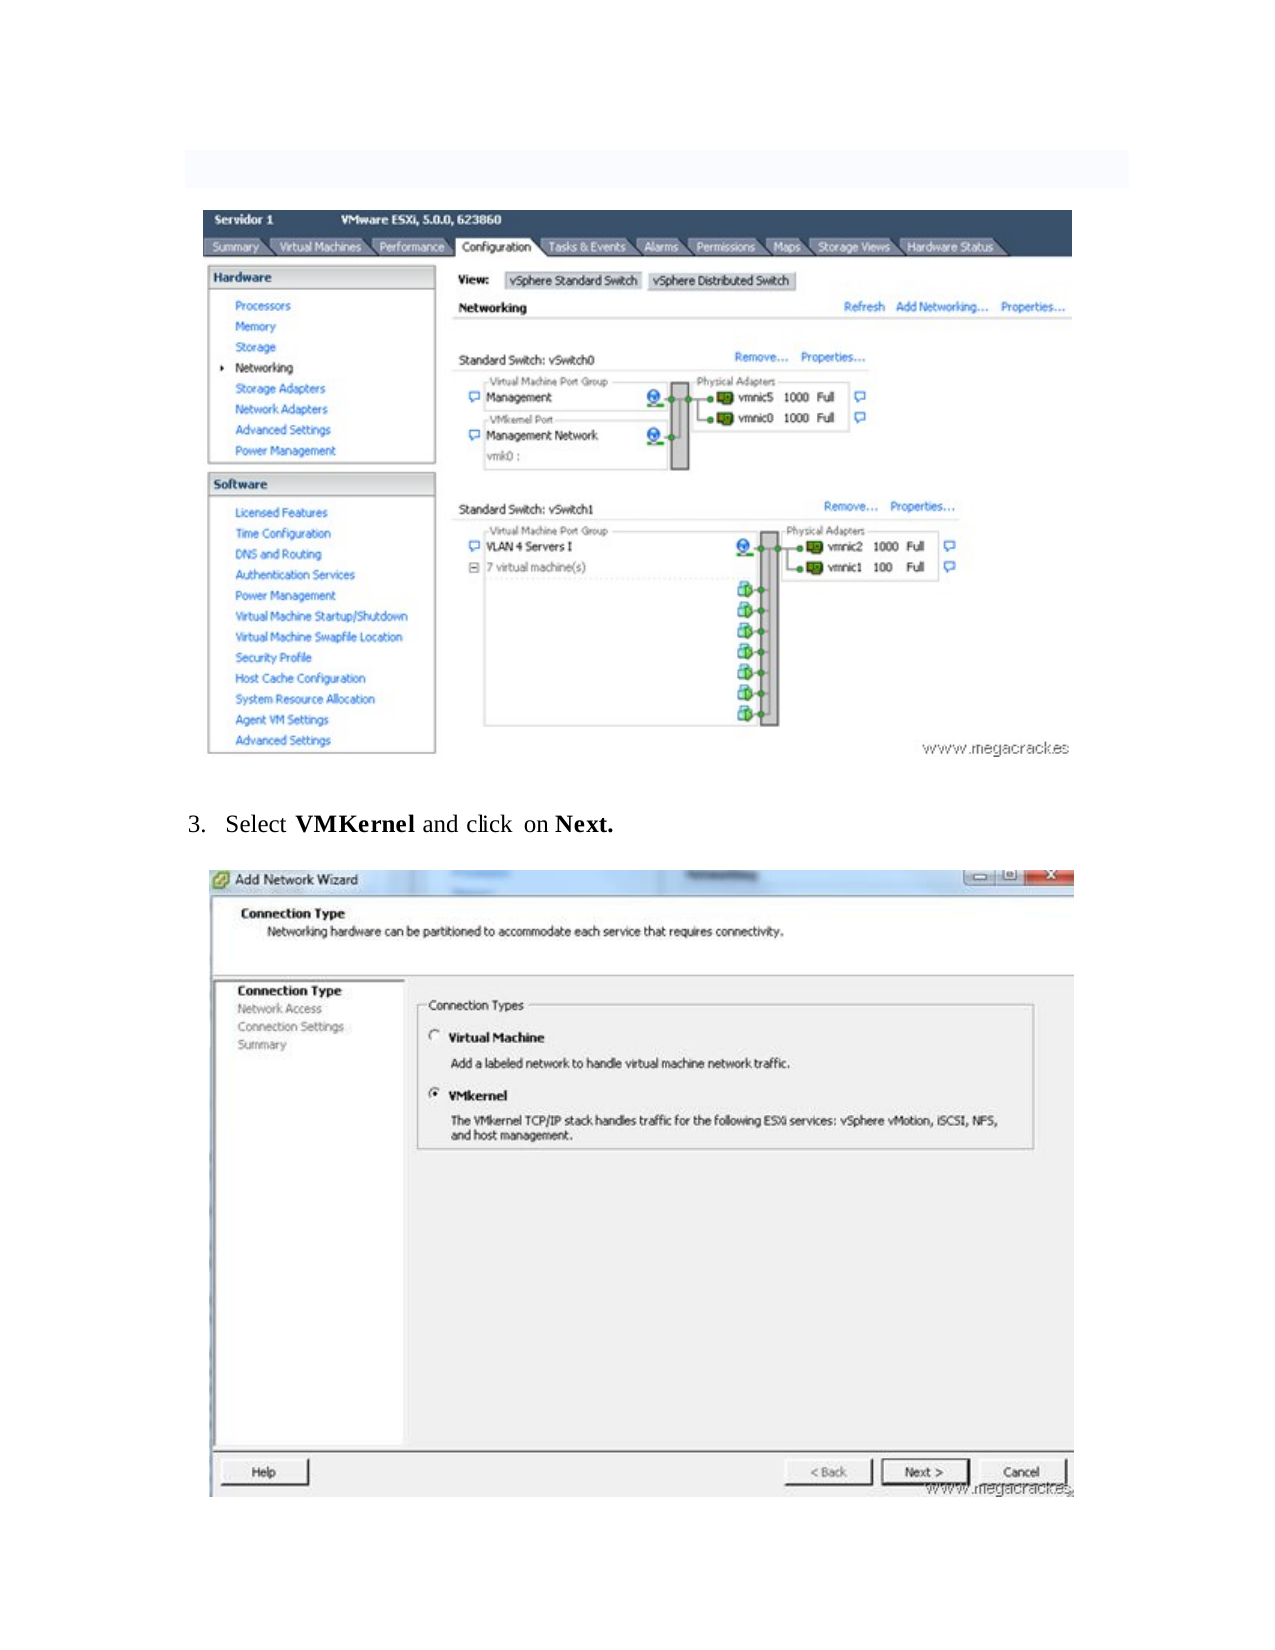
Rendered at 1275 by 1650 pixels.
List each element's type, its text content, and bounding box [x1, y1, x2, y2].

picture [203, 210, 1072, 757]
text 3. Select VMKernel and click on Next. [188, 809, 1096, 838]
picture [209, 870, 1074, 1497]
